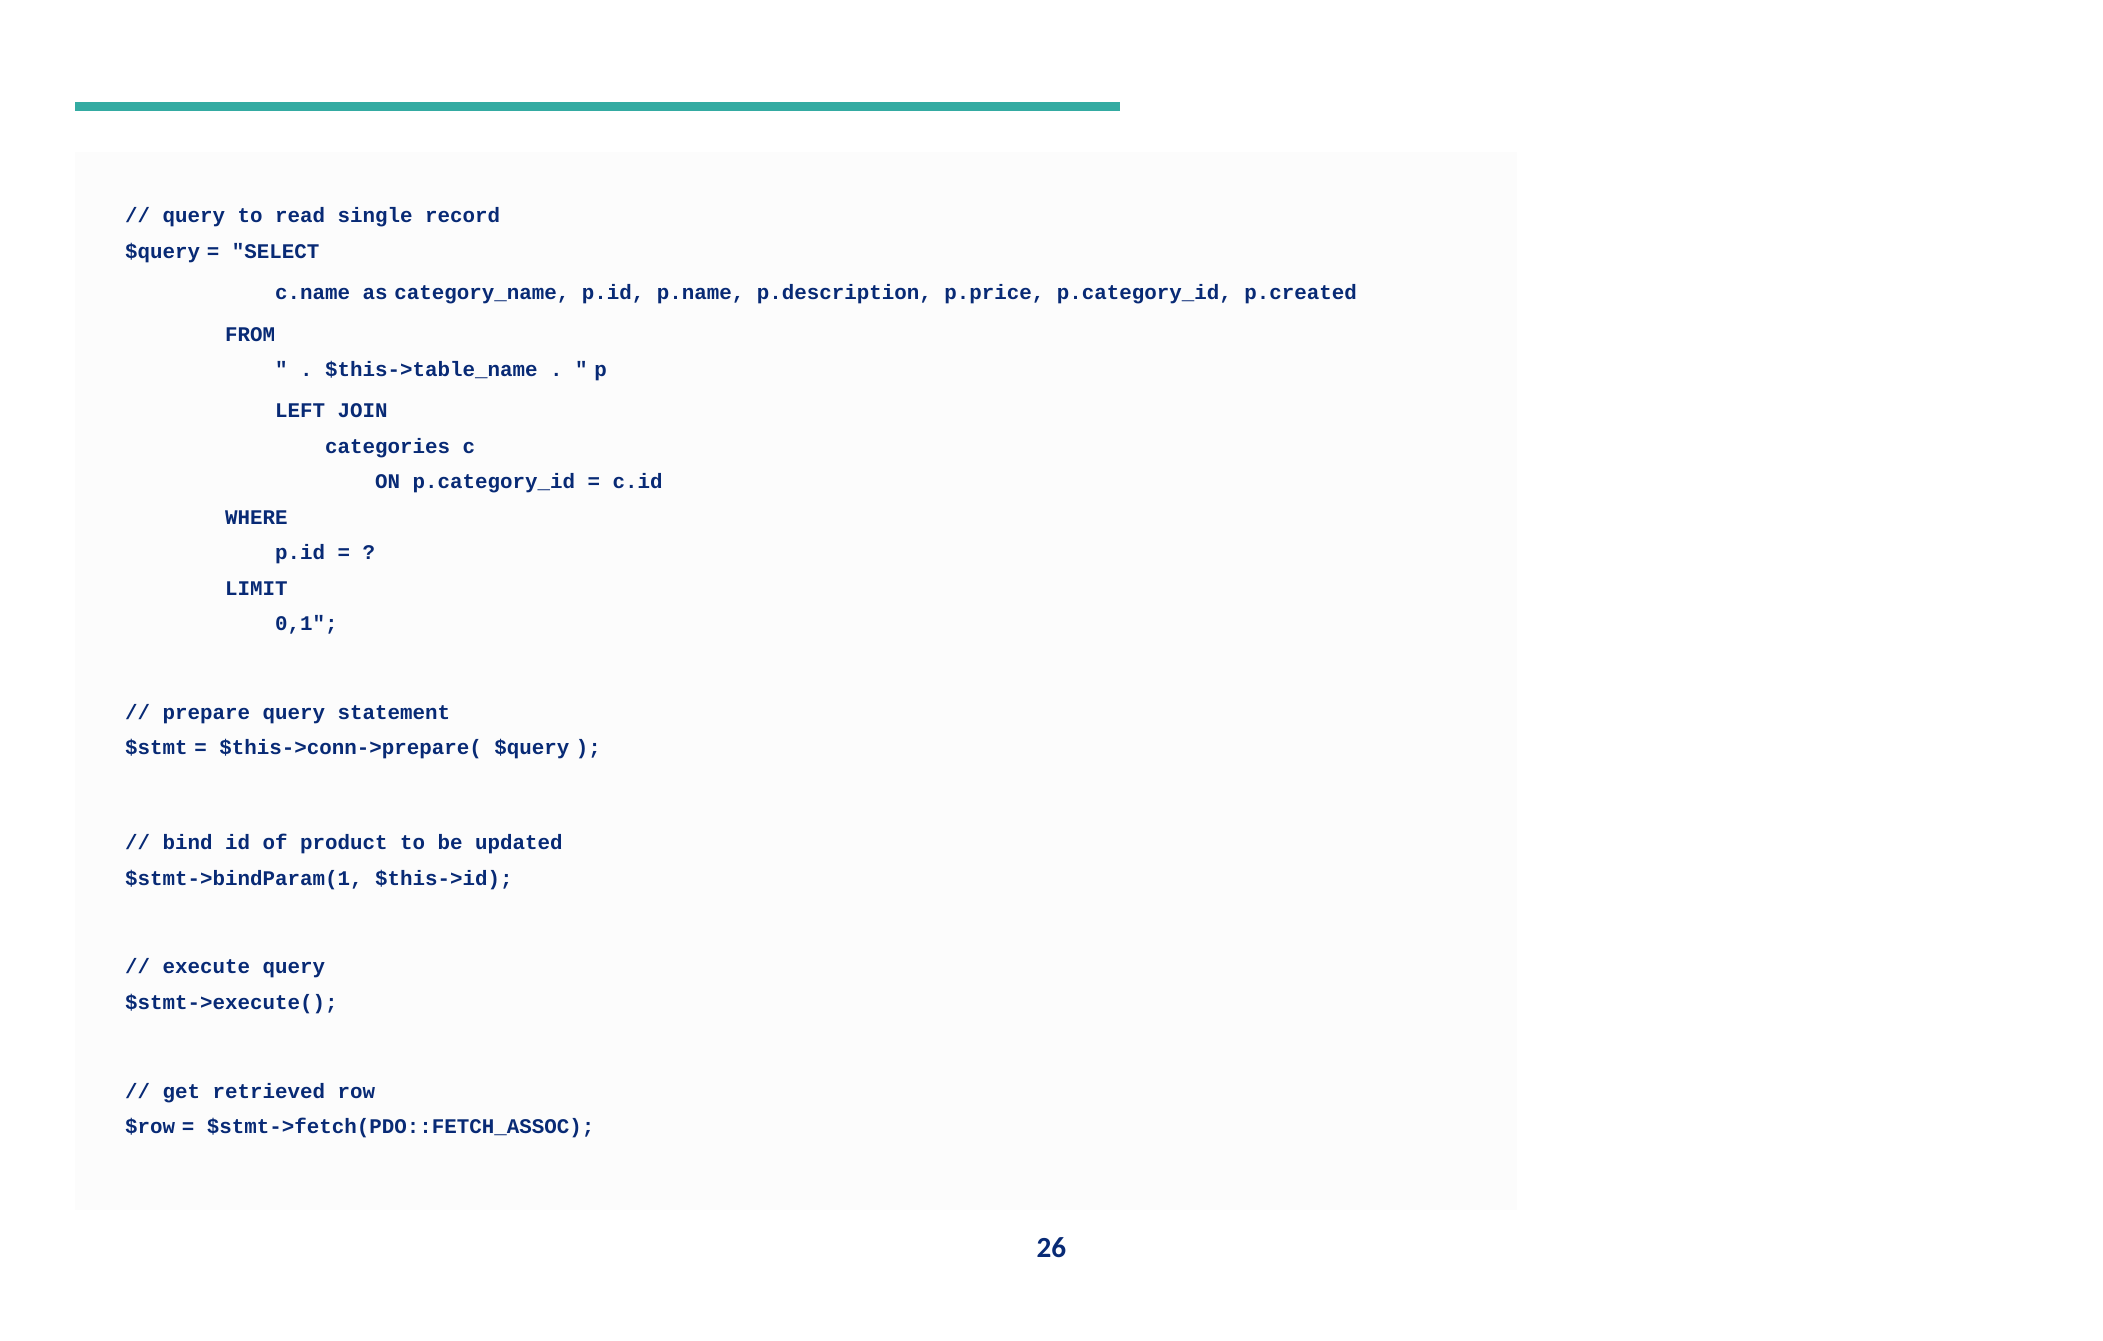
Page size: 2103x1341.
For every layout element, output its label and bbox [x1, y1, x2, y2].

table_header [75, 152, 1517, 1210]
